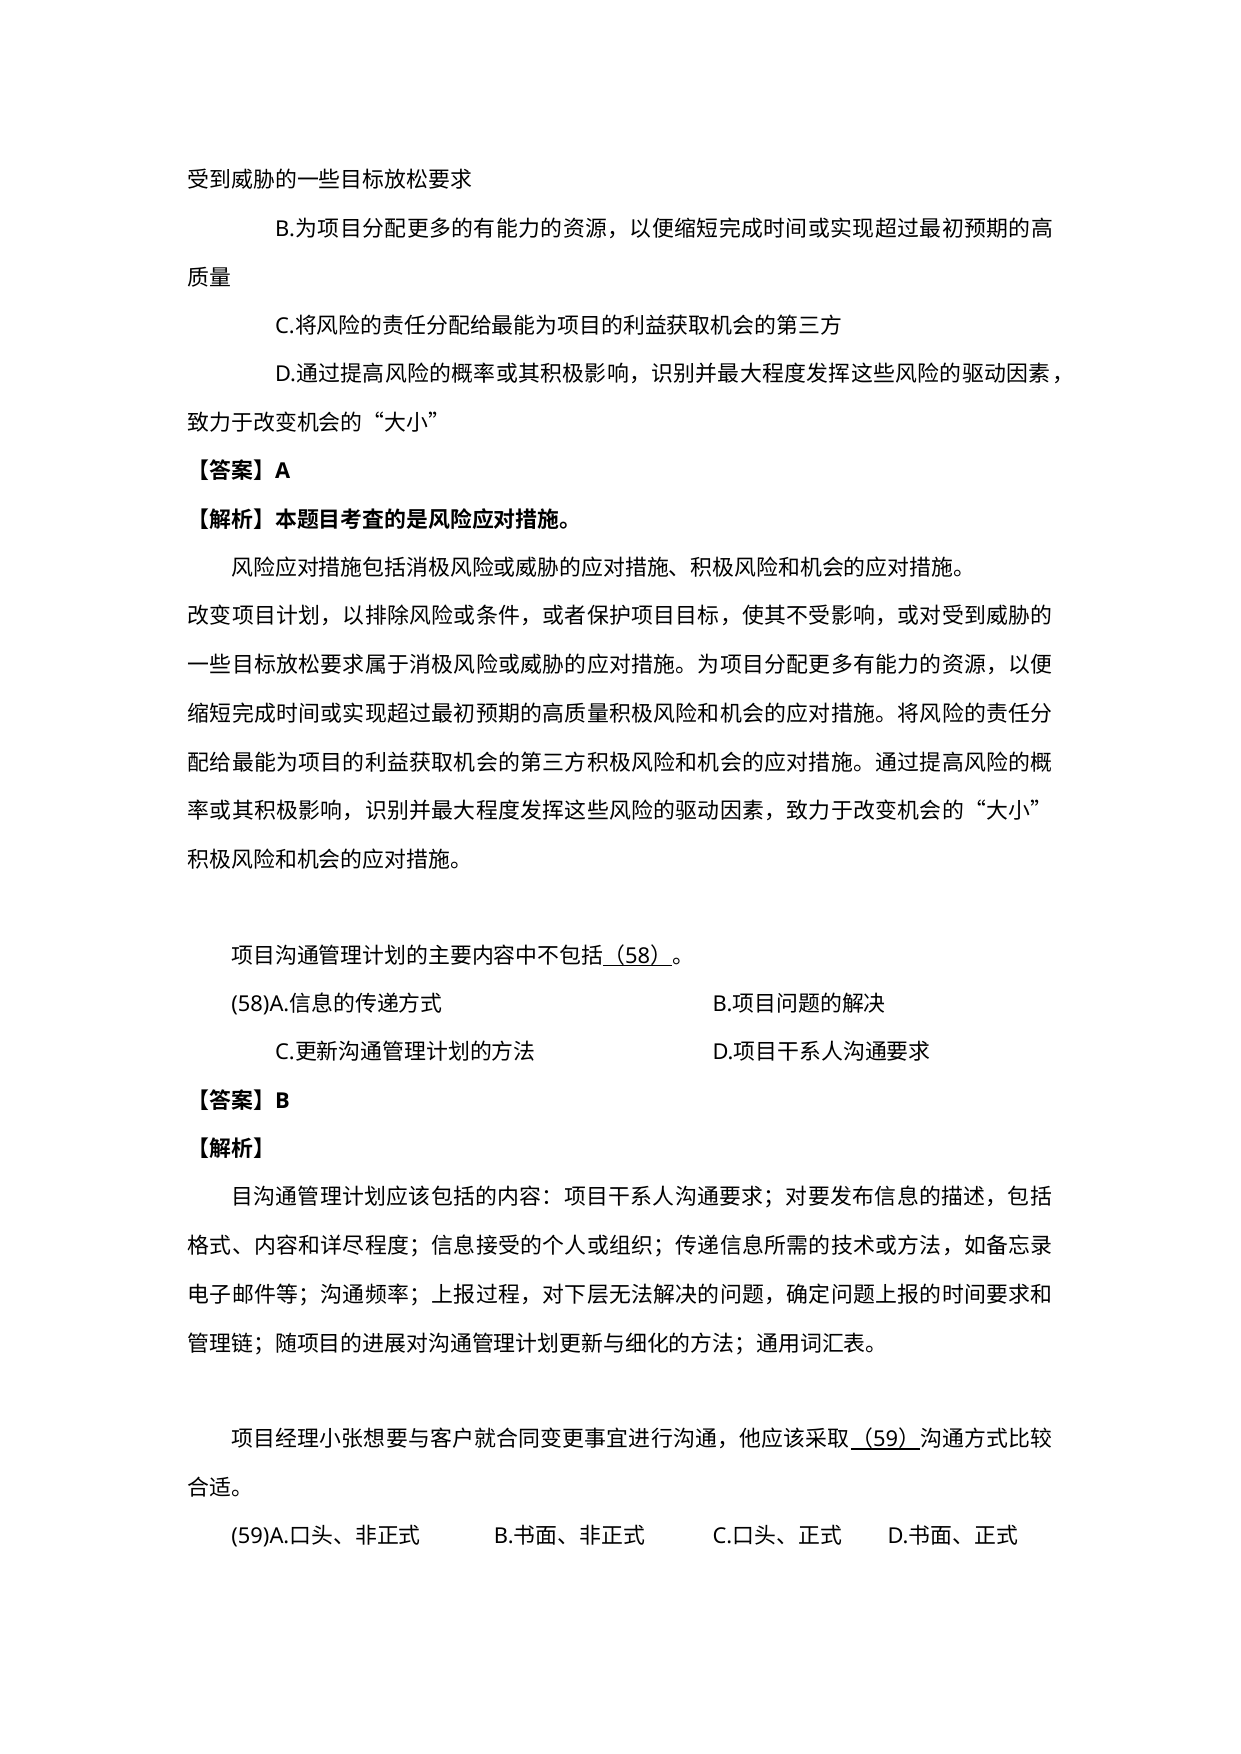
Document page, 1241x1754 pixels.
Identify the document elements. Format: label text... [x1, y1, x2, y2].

text 风险应对措施包括消极风险或威胁的应对措施、积极风险和机会的应对措施。 [187, 549, 1053, 582]
text (58)A.信息的传递方式 B.项目问题的解决 [187, 986, 1053, 1018]
text 项目经理小张想要与客户就合同变更事宜进行沟通，他应该采取（59）沟通方式比较合适。 [187, 1421, 1053, 1502]
text 项目沟通管理计划的主要内容中不包括（58）。 [187, 937, 1053, 970]
text D.通过提高风险的概率或其积极影响，识别并最大程度发挥这些风险的驱动因素，致力于改变机会的“大小” [187, 356, 1053, 437]
text B.为项目分配更多的有能力的资源，以便缩短完成时间或实现超过最初预期的高质量 [187, 210, 1053, 292]
text 【解析】本题目考査的是风险应对措施。 [187, 501, 1053, 534]
text 【答案】A [187, 453, 1053, 485]
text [187, 162, 1053, 194]
text 改变项目计划，以排除风险或条件，或者保护项目目标，使其不受影响，或对受到威胁的一些目标放松要求属于消极风险或威胁的应对措施。为项目分配更多有能力的资源，以便缩短完成时间或实现超过最初预期的高质量积极风险和机会的应对措施。将风险的责任分配给最能为项目的利益获取机会的第三方积极风险和机会的应对措施。通过提高风险的概率或其积极影响，识别并最大程度发挥这些风险的驱动因素，致力于改变机会的“大小”积极风险和机会的应对措施。 [187, 598, 1053, 874]
text C.将风险的责任分配给最能为项目的利益获取机会的第三方 [187, 307, 1053, 340]
text C.更新沟通管理计划的方法 D.项目干系人沟通要求 [187, 1034, 1053, 1066]
text (59)A.口头、非正式 B.书面、非正式 C.口头、正式 D.书面、正式 [187, 1518, 1053, 1551]
text 【答案】B [187, 1082, 1053, 1115]
text 目沟通管理计划应该包括的内容：项目干系人沟通要求；对要发布信息的描述，包括格式、内容和详尽程度；信息接受的个人或组织；传递信息所需的技术或方法，如备忘录、电子邮件等；沟通频率；上报过程，对下层无法解决的问题，确定问题上报的时间要求和管理链；随项目的进展对沟通管理计划更新与细化的方法；通用词汇表。 [187, 1179, 1053, 1358]
text 【解析】 [187, 1131, 1053, 1163]
